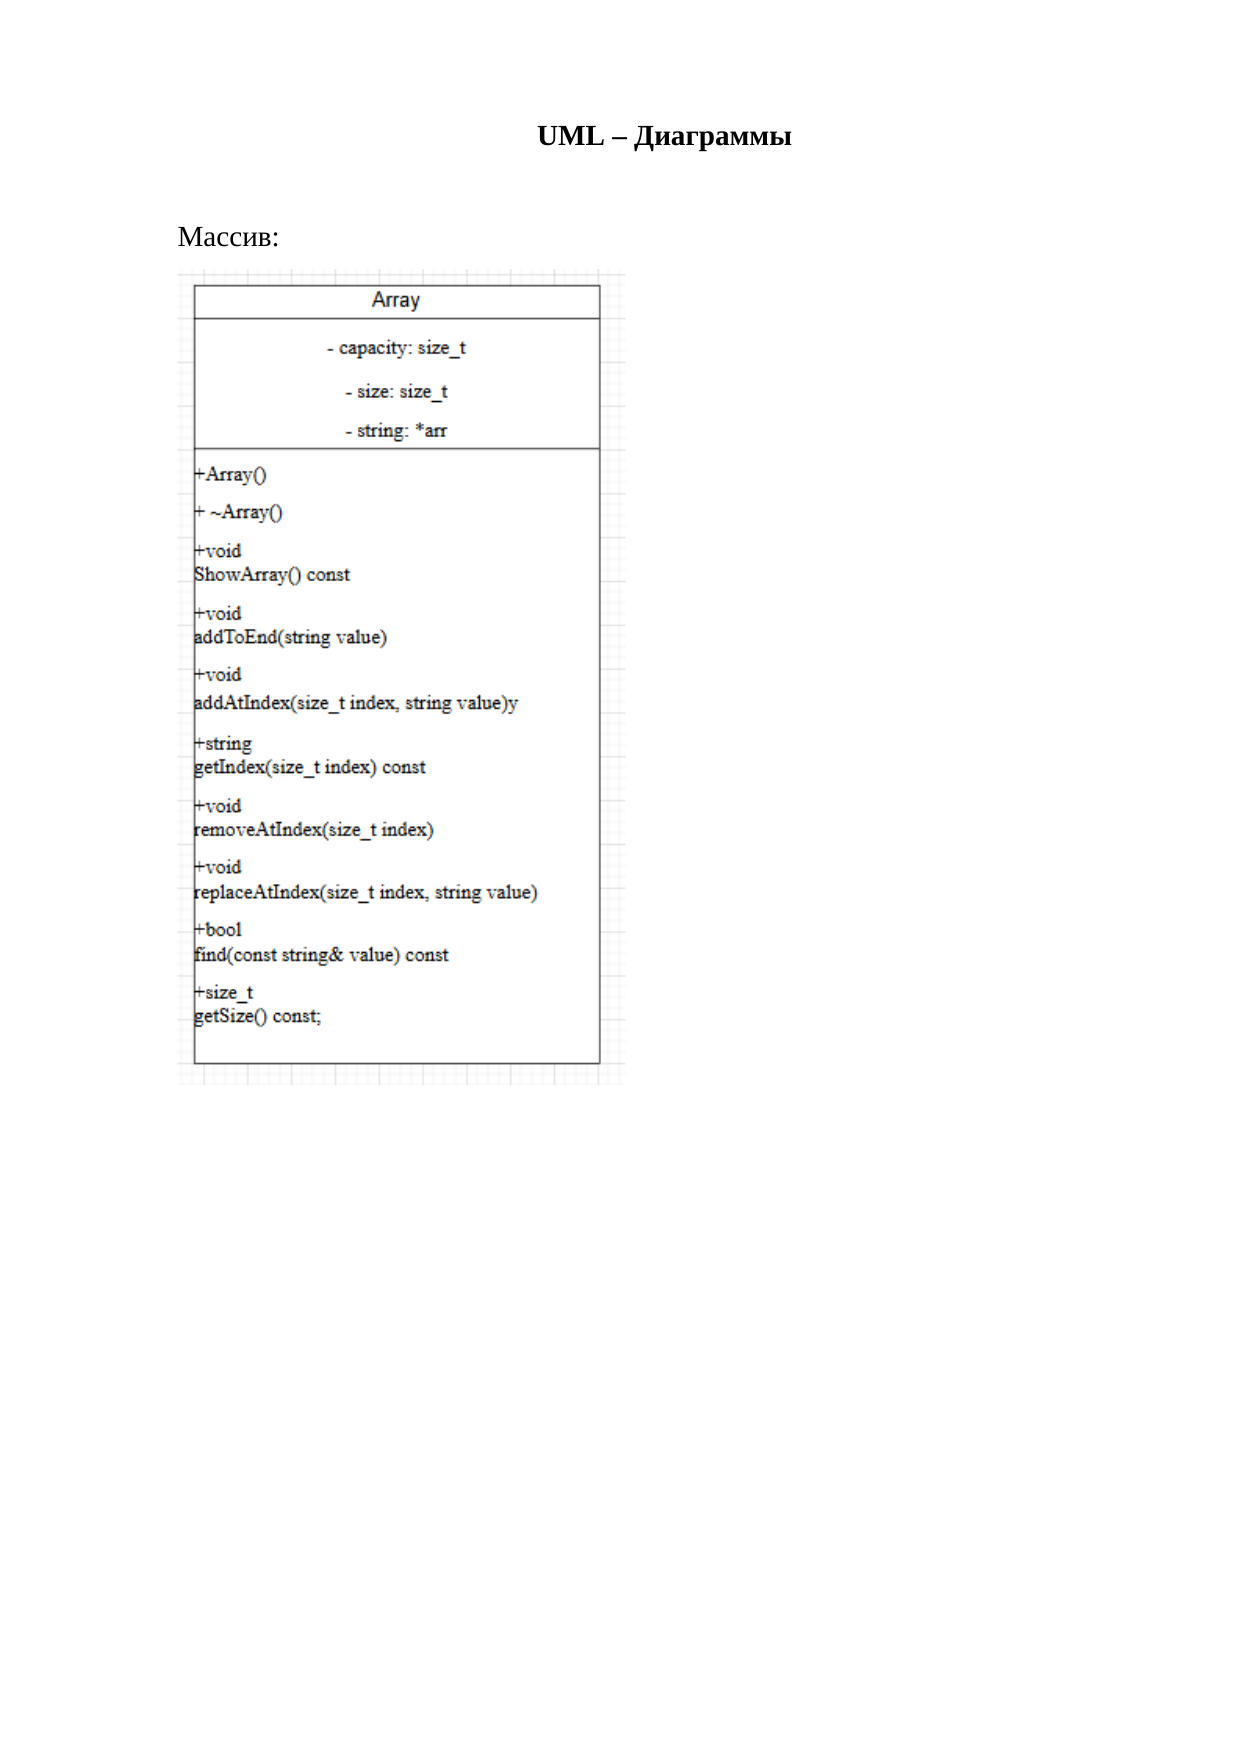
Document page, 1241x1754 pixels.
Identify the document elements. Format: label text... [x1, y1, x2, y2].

subtitle UML – Диаграммы [177, 118, 1152, 152]
subtitle Массив: [177, 219, 1152, 252]
picture [177, 269, 626, 1085]
